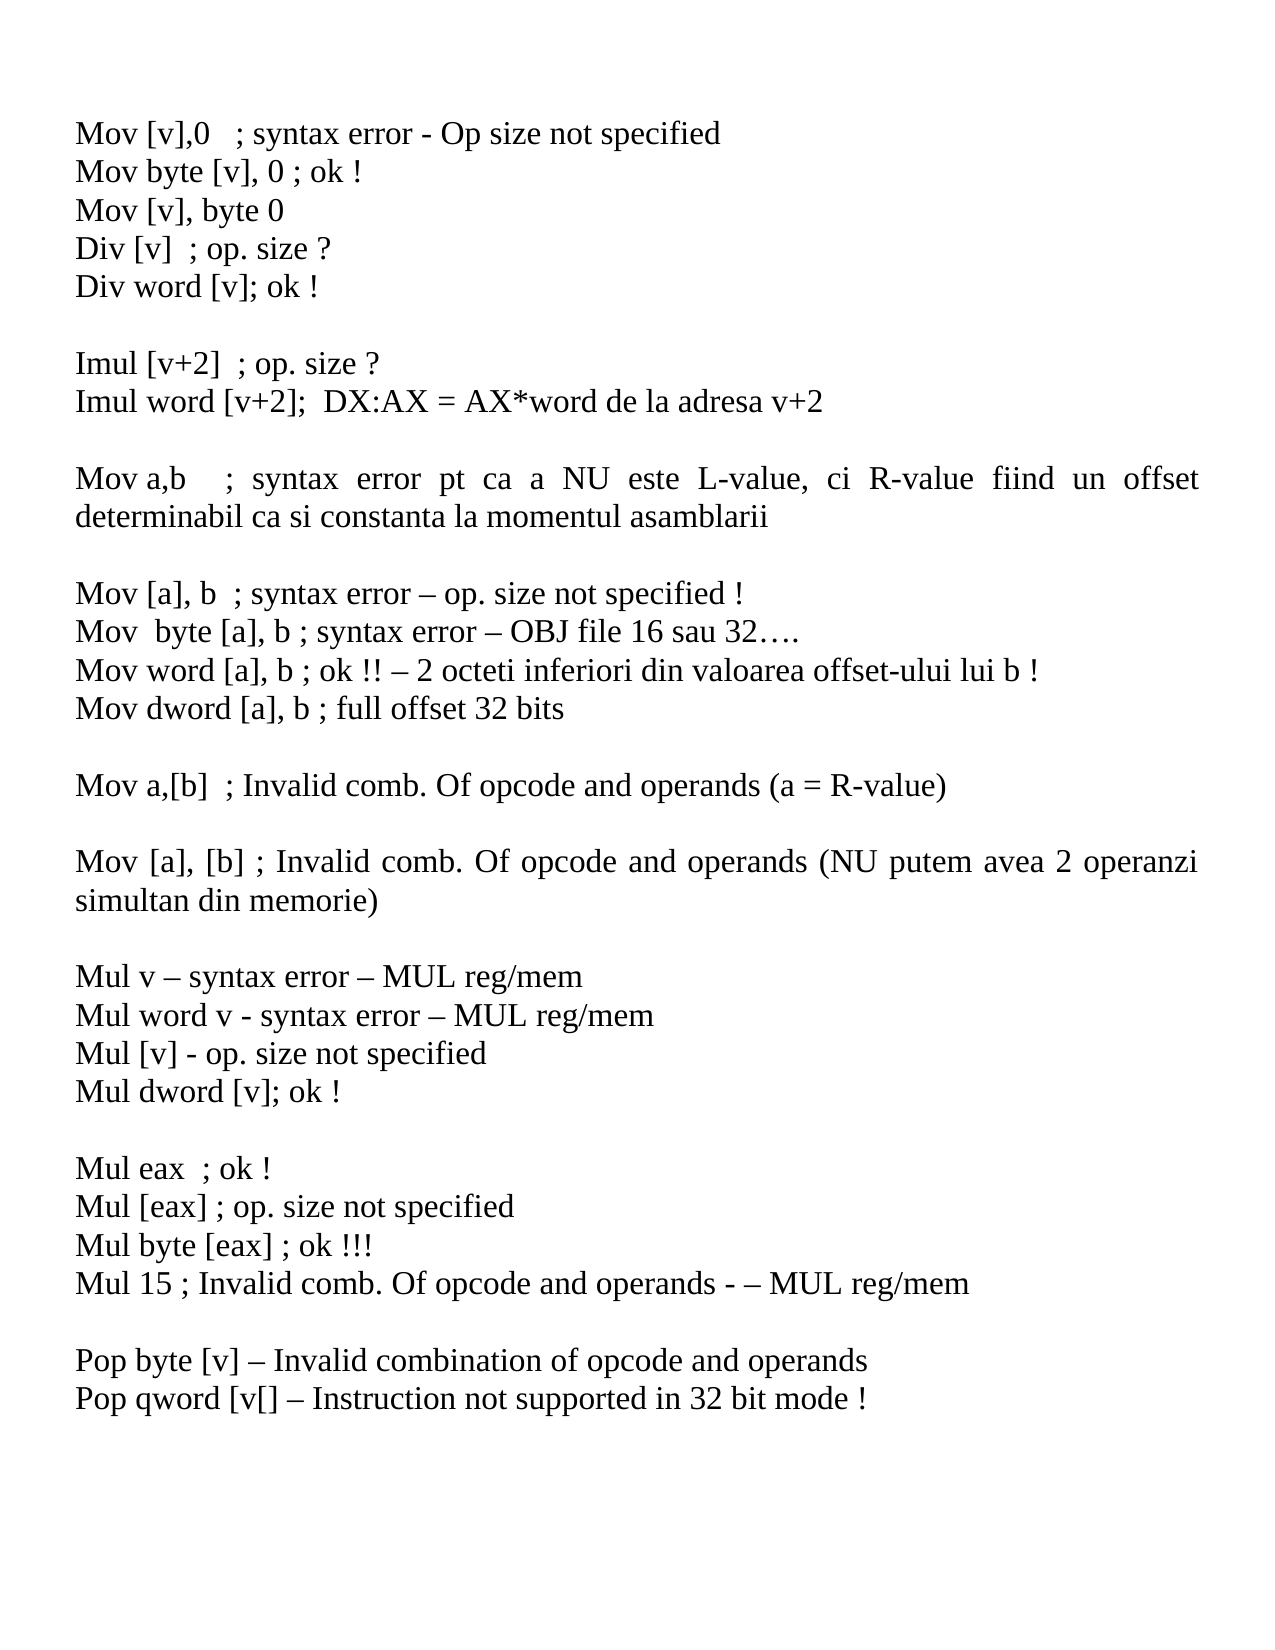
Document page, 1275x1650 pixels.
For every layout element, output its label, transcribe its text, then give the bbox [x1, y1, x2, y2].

text Imul word [v+2]; DX:AX = AX*word de la adresa v+2 [75, 382, 1200, 420]
text Div word [v]; ok ! [75, 267, 1200, 305]
text Mul dword [v]; ok ! [75, 1072, 1200, 1110]
text Mov byte [a], b ; syntax error – OBJ file 16 sau 32…. [75, 612, 1200, 650]
text Mov a,b ; syntax error pt ca a NU este L-value, ci R-value fiind un offset determinabil ca si constanta la momentul asamblarii [75, 458, 1200, 535]
text Mul word v - syntax error – MUL reg/mem [75, 995, 1200, 1033]
text Mul v – syntax error – MUL reg/mem [75, 957, 1200, 995]
text Pop byte [v] – Invalid combination of opcode and operands [75, 1340, 1200, 1378]
text Imul [v+2] ; op. size ? [75, 343, 1200, 382]
text Mul [eax] ; op. size not specified [75, 1187, 1200, 1225]
text Mov word [a], b ; ok !! – 2 octeti inferiori din valoarea offset-ului lui b ! [75, 650, 1200, 688]
text Mov byte [v], 0 ; ok ! [75, 152, 1200, 190]
text Mov [a], b ; syntax error – op. size not specified ! [75, 573, 1200, 612]
text Mul eax ; ok ! [75, 1148, 1200, 1187]
text Mov [v],0 ; syntax error - Op size not specified [75, 113, 1200, 152]
text Pop qword [v[] – Instruction not supported in 32 bit mode ! [75, 1378, 1200, 1417]
text Mul 15 ; Invalid comb. Of opcode and operands - – MUL reg/mem [75, 1263, 1200, 1302]
text Div [v] ; op. size ? [75, 228, 1200, 267]
text Mul [v] - op. size not specified [75, 1033, 1200, 1072]
text Mov [a], [b] ; Invalid comb. Of opcode and operands (NU putem avea 2 operanzi simultan din memorie) [75, 842, 1200, 918]
text Mul byte [eax] ; ok !!! [75, 1225, 1200, 1263]
text Mov [v], byte 0 [75, 190, 1200, 228]
text Mov dword [a], b ; full offset 32 bits [75, 688, 1200, 727]
text Mov a,[b] ; Invalid comb. Of opcode and operands (a = R-value) [75, 765, 1200, 803]
